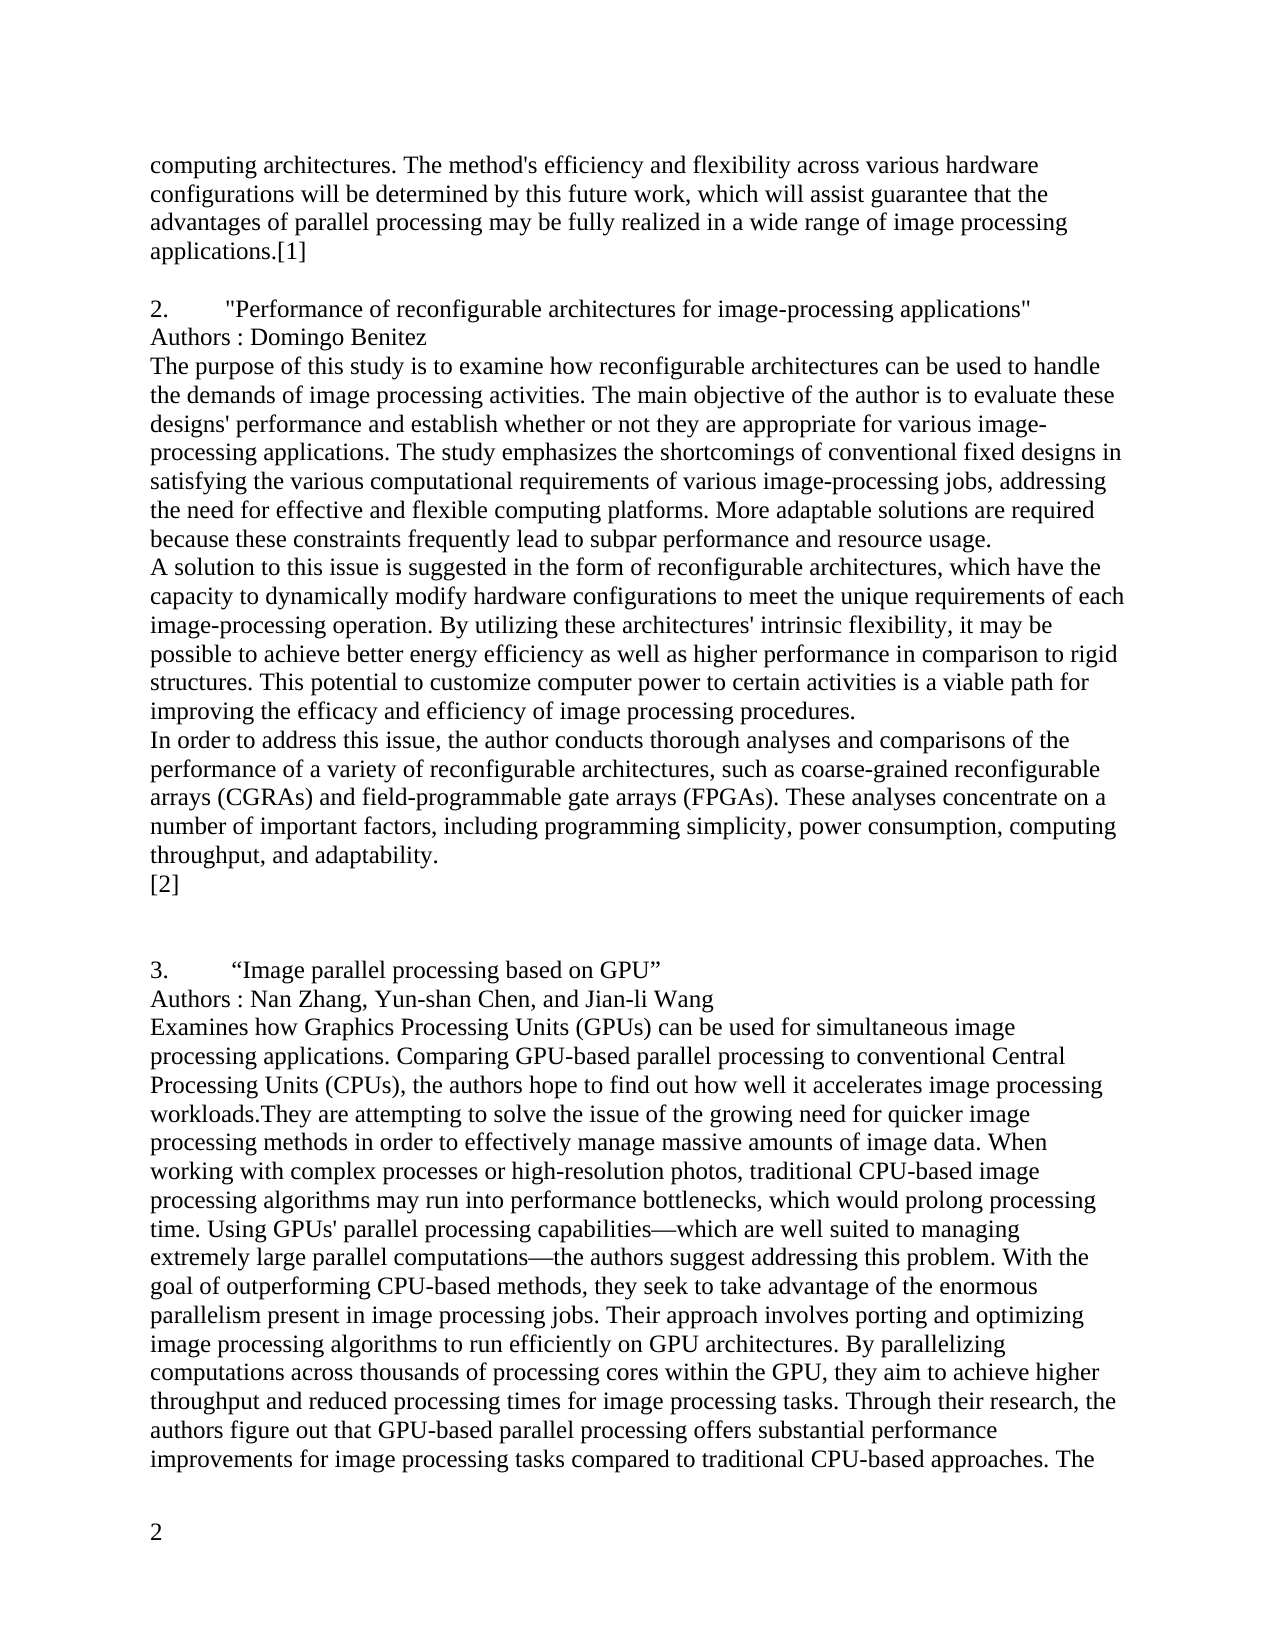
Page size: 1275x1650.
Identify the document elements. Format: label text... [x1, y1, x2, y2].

text Authors : Nan Zhang, Yun-shan Chen, and Jian-li Wang [150, 984, 1125, 1012]
text Authors : Domingo Benitez [150, 322, 1125, 351]
text The purpose of this study is to examine how reconfigurable architectures can be used to handle the demands of image processing activities. The main objective of the author is to evaluate these designs' performance and establish whether or not they are appropriate for various image-processing applications. The study emphasizes the shortcomings of conventional fixed designs in satisfying the various computational requirements of various image-processing jobs, addressing the need for effective and flexible computing platforms. More adaptable solutions are required because these constraints frequently lead to subpar performance and resource usage. [150, 351, 1125, 552]
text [150, 150, 1125, 265]
text A solution to this issue is suggested in the form of reconfigurable architectures, which have the capacity to dynamically modify hardware configurations to meet the unique requirements of each image-processing operation. By utilizing these architectures' intrinsic flexibility, it may be possible to achieve better energy efficiency as well as higher performance in comparison to rigid structures. This potential to customize computer power to certain activities is a viable path for improving the efficacy and efficiency of image processing procedures. [150, 552, 1125, 725]
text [150, 1012, 1125, 1472]
text 2. "Performance of reconfigurable architectures for image-processing applications" [150, 294, 1125, 322]
text 3. “Image parallel processing based on GPU” [150, 955, 1125, 984]
text [2] [150, 869, 1125, 897]
text In order to address this issue, the author conducts thorough analyses and comparisons of the performance of a variety of reconfigurable architectures, such as coarse-grained reconfigurable arrays (CGRAs) and field-programmable gate arrays (FPGAs). These analyses concentrate on a number of important factors, including programming simplicity, power consumption, computing throughput, and adaptability. [150, 725, 1125, 869]
